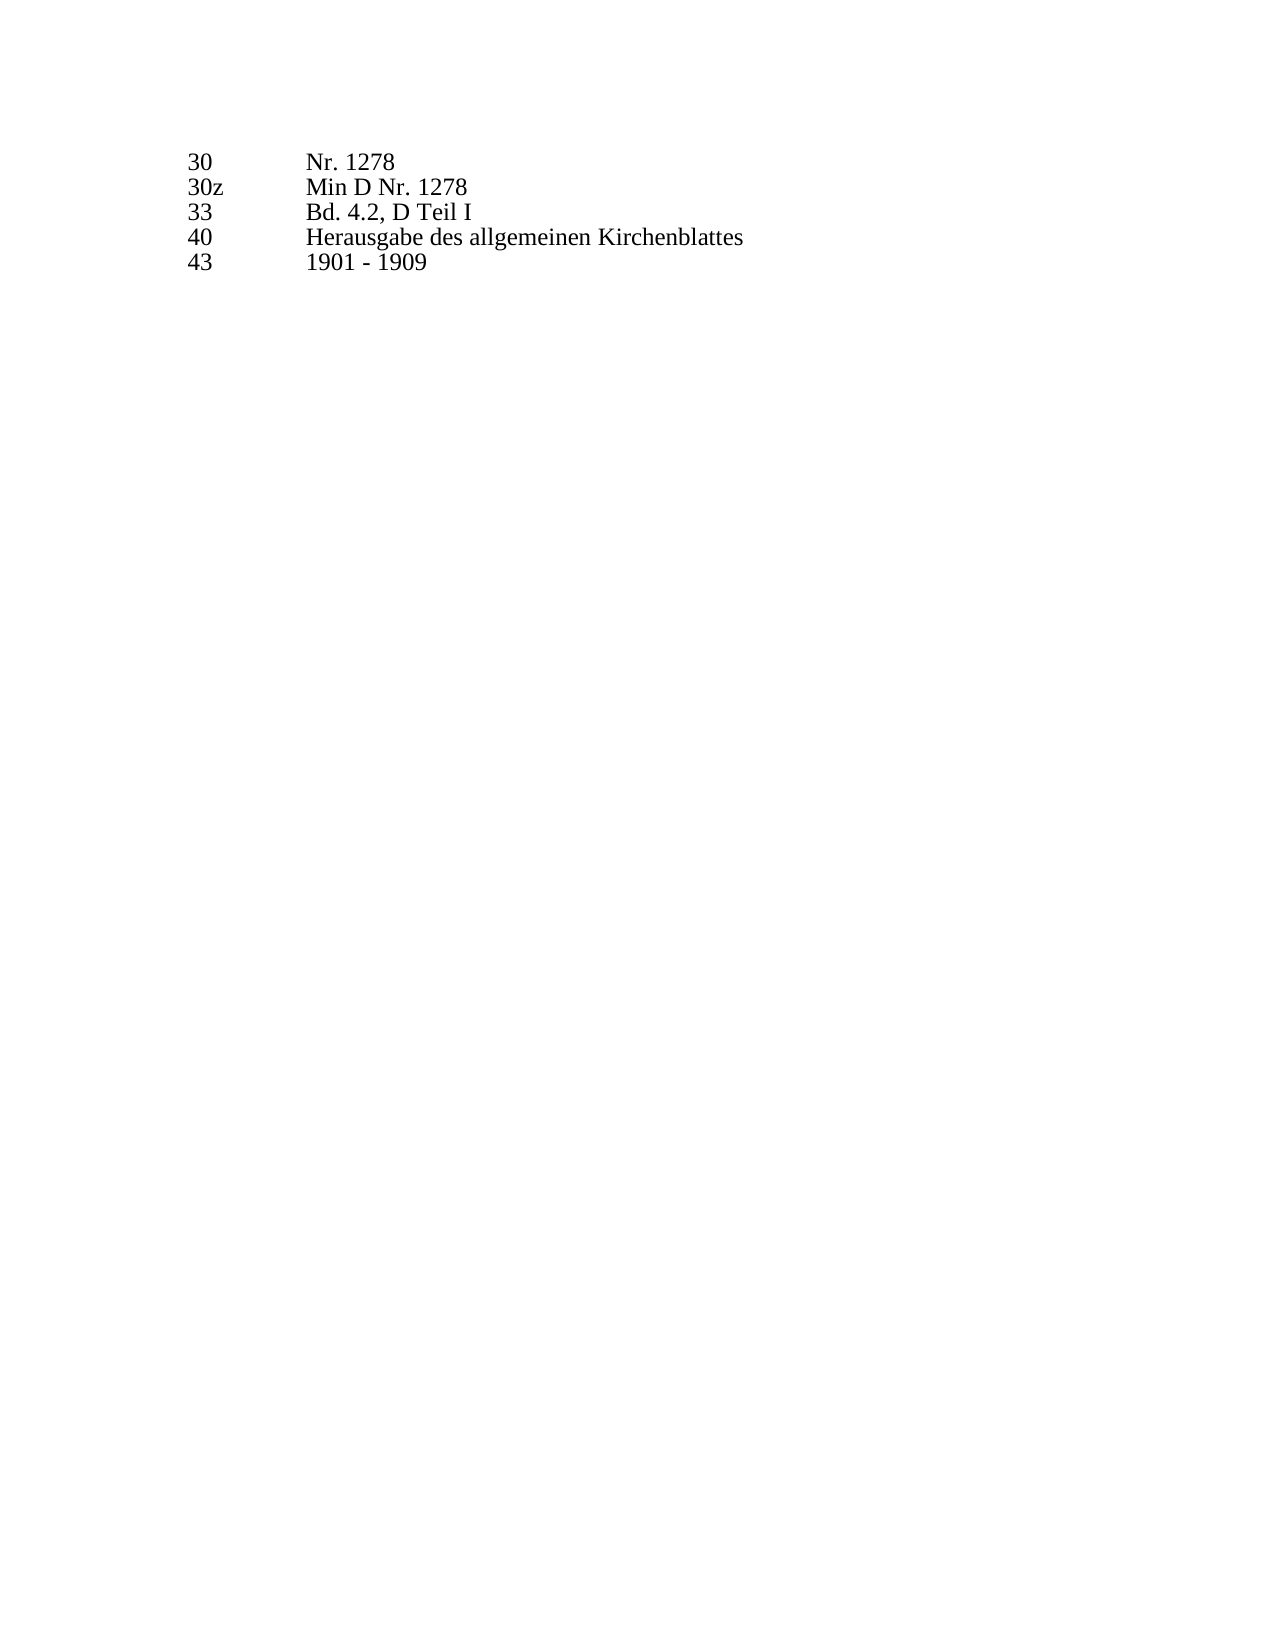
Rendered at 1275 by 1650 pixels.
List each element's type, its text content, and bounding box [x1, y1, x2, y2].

text 43 1901 - 1909 [187, 250, 1087, 275]
text 30z Min D Nr. 1278 [187, 175, 1087, 200]
text 33 Bd. 4.2, D Teil I [187, 200, 1087, 225]
text 30 Nr. 1278 [187, 150, 1087, 175]
text 40 Herausgabe des t[allgemeinen Kirchenblatt]tes [187, 225, 1087, 250]
